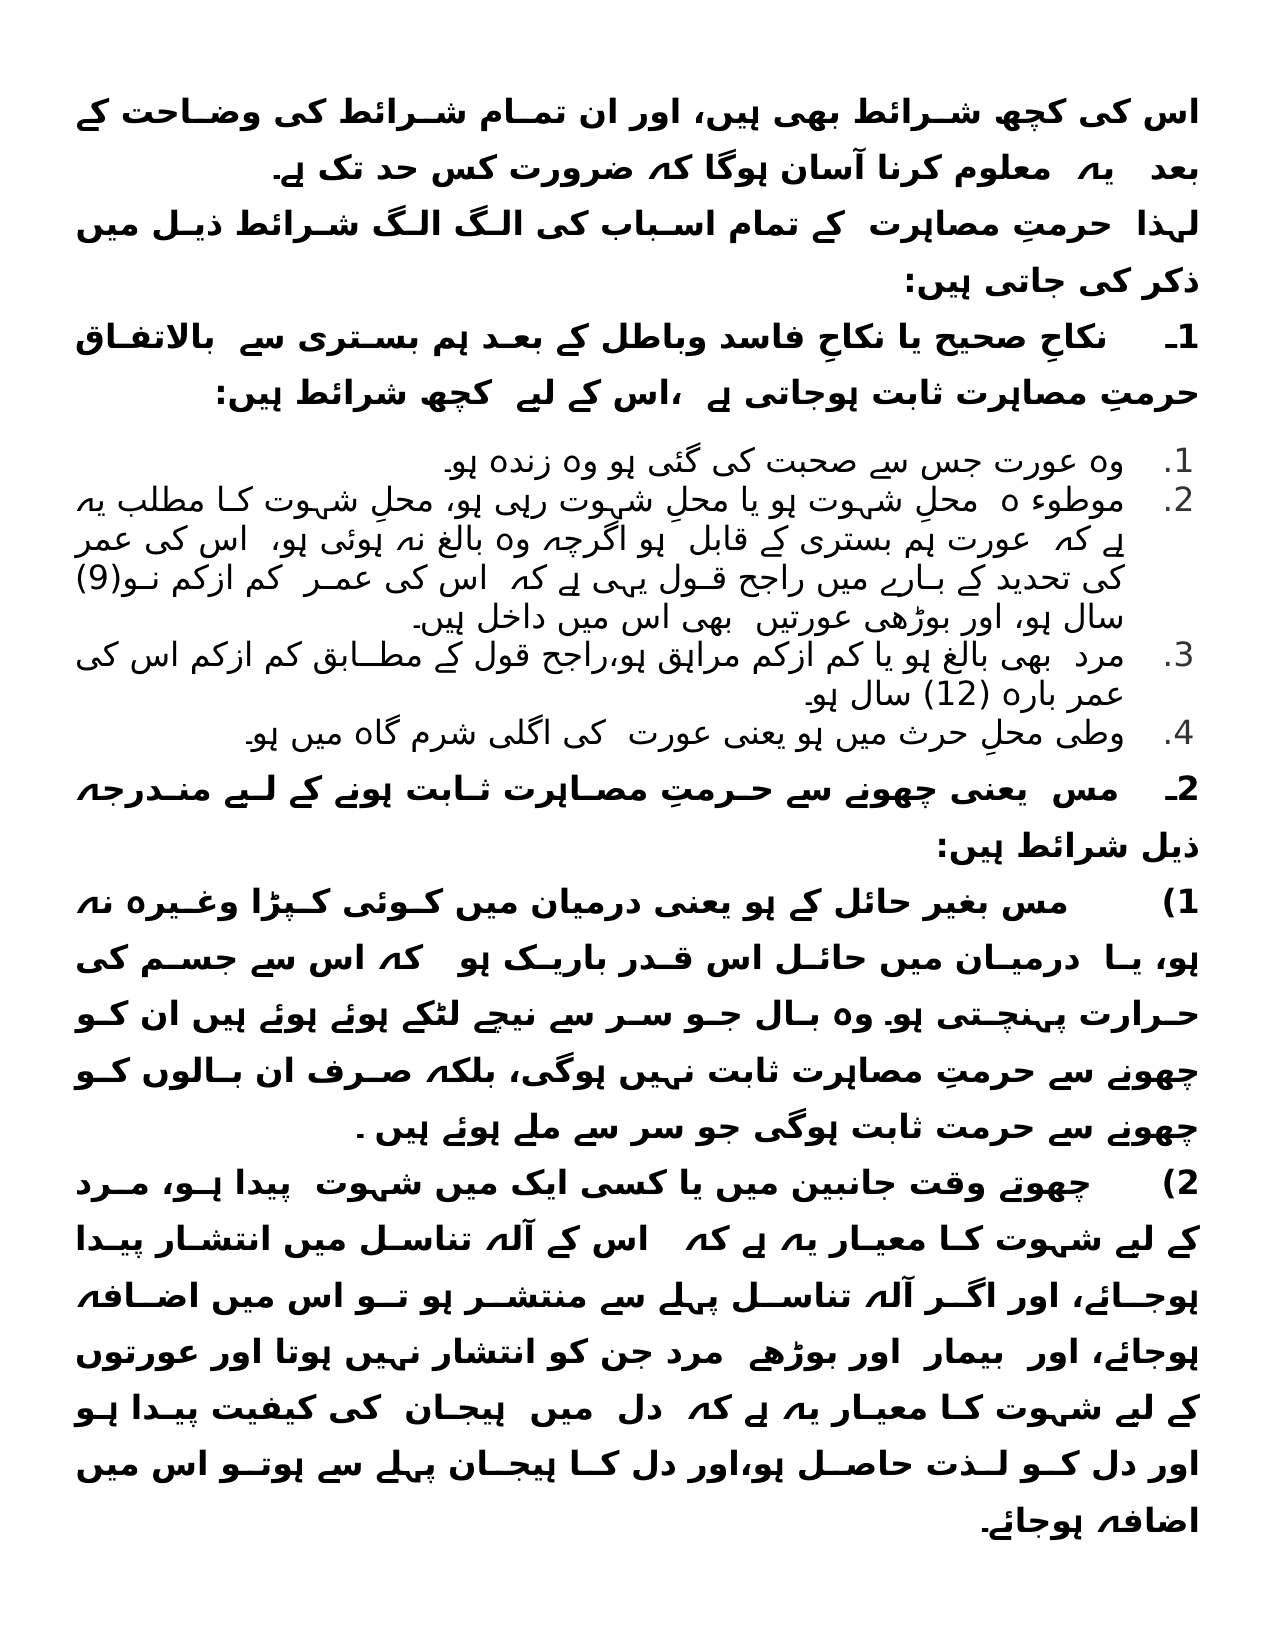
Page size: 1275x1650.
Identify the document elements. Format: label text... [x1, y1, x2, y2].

text 1) مس بغیر حائل کے ہو یعنی درمیان میں کوئی کپڑا وغیرہ نہ ہو، یا درمیان میں حائل اس قدر باریک ہو کہ اس سے جسم کی حرارت پہنچتی ہو۔ وہ بال جو سر سے نیچے لٹکے ہوئے ہوئے ہیں ان کو چھونے سے حرمتِ مصاہرت ثابت نہیں ہوگی، بلکہ صرف ان بالوں کو چھونے سے حرمت ثابت ہوگی جو سر سے ملے ہوئے ہیں ۔ [75, 865, 1200, 1146]
list مرد بھی بالغ ہو یا کم ازکم مراہق ہو،راجح قول کے مطابق کم ازکم اس کی عمر بارہ (12) سال ہو۔ [75, 636, 1162, 714]
list وہ عورت جس سے صحبت کی گئی ہو وہ زندہ ہو۔ [75, 442, 1162, 481]
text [75, 75, 1200, 187]
text 1۔۔ نکاحِ صحیح یا نکاحِ فاسد وباطل کے بعد ہم بستری سے بالاتفاق حرمتِ مصاہرت ثابت ہوجاتی ہے ،اس کے لیے کچھ شرائط ہیں: [75, 300, 1200, 412]
text لہذا حرمتِ مصاہرت کے تمام اسباب کی الگ الگ شرائط ذیل میں ذکر کی جاتی ہیں: [75, 187, 1200, 300]
list وطی محلِ حرث میں ہو یعنی عورت کی اگلی شرم گاہ میں ہو۔ [75, 714, 1162, 752]
text 2۔۔ مس یعنی چھونے سے حرمتِ مصاہرت ثابت ہونے کے لیے مندرجہ ذیل شرائط ہیں: [75, 752, 1200, 865]
list موطوء ہ محلِ شہوت ہو یا محلِ شہوت رہی ہو، محلِ شہوت کا مطلب یہ ہے کہ عورت ہم بستری کے قابل ہو اگرچہ وہ بالغ نہ ہوئی ہو، اس کی عمر کی تحدید کے بارے میں راجح قول یہی ہے کہ اس کی عمر کم ازکم نو(9) سال ہو، اور بوڑھی عورتیں بھی اس میں داخل ہیں۔ [75, 481, 1162, 636]
text 2) چھوتے وقت جانبین میں یا کسی ایک میں شہوت پیدا ہو، مرد کے لیے شہوت کا معیار یہ ہے کہ اس کے آلہ تناسل میں انتشار پیدا ہوجائے، اور اگر آلہ تناسل پہلے سے منتشر ہو تو اس میں اضافہ ہوجائے، اور بیمار اور بوڑھے مرد جن کو انتشار نہیں ہوتا اور عورتوں کے لیے شہوت کا معیار یہ ہے کہ دل میں ہیجان کی کیفیت پیدا ہو اور دل کو لذت حاصل ہو،اور دل کا ہیجان پہلے سے ہوتو اس میں اضافہ ہوجائے۔ [75, 1146, 1200, 1540]
